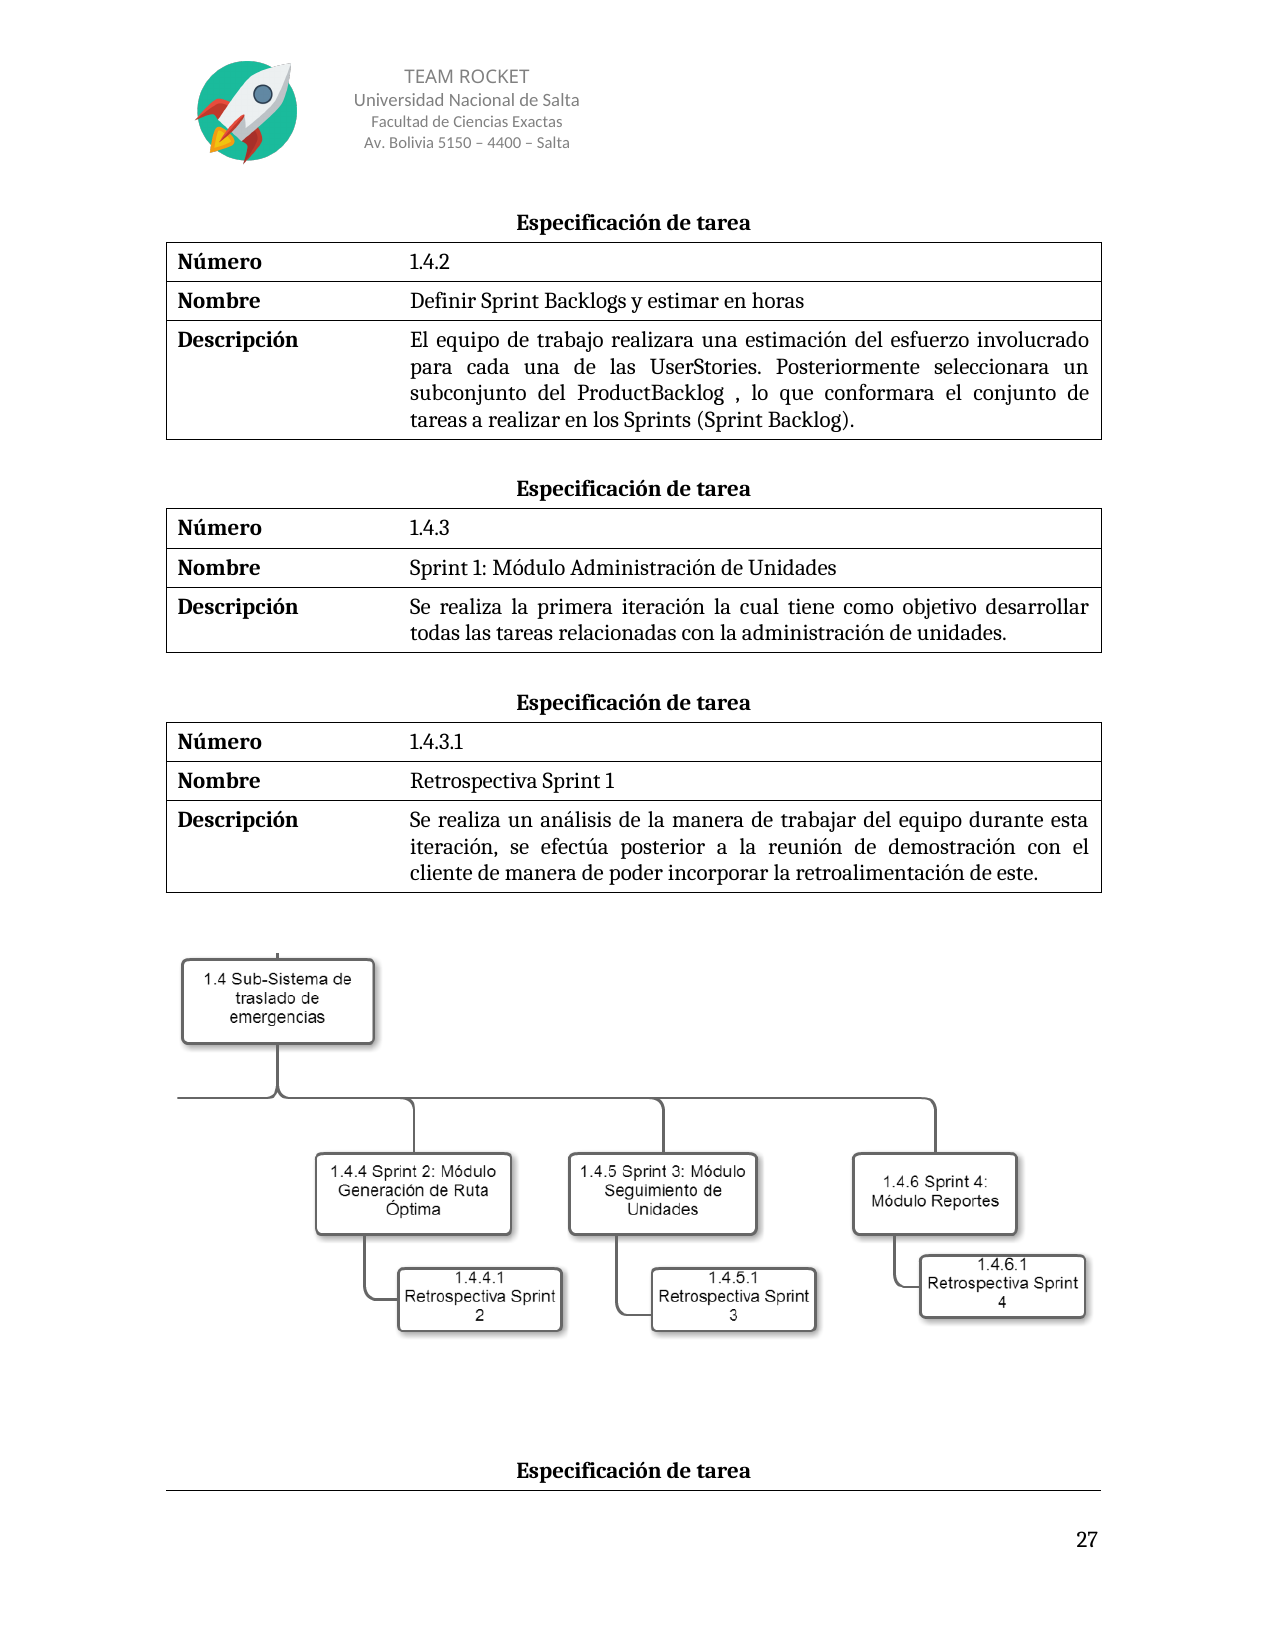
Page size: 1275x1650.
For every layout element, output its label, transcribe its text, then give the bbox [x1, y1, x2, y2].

table_header Especificación de tarea [166, 1452, 1101, 1490]
table_cell 1.4.2 [399, 243, 1101, 281]
table_cell Descripción [167, 321, 399, 439]
table_cell Descripción [167, 588, 399, 652]
table_cell Retrospectiva Sprint 1 [399, 762, 1101, 800]
table_cell Descripción [167, 801, 399, 892]
table_cell Sprint 1: Módulo Administración de Unidades [399, 549, 1101, 587]
picture [177, 953, 1098, 1345]
table_cell Nombre [167, 549, 399, 587]
table_cell Se realiza la primera iteración la cual tiene como objetivo desarrollar todas las tareas relacionadas con la administración de unidades. [399, 588, 1101, 652]
table_header Especificación de tarea [166, 684, 1101, 722]
table_cell Nombre [167, 762, 399, 800]
table_cell Número [167, 243, 399, 281]
table_cell Se realiza un análisis de la manera de trabajar del equipo durante esta iteración, se efectúa posterior a la reunión de demostración con el cliente de manera de poder incorporar la retroalimentación de este. [399, 801, 1101, 892]
table_cell Definir Sprint Backlogs y estimar en horas [399, 282, 1101, 320]
table_cell 1.4.3 [399, 509, 1101, 547]
table_header Especificación de tarea [166, 470, 1101, 508]
table_cell Número [167, 723, 399, 761]
table_cell El equipo de trabajo realizara una estimación del esfuerzo involucrado para cada una de las UserStories. Posteriormente seleccionara un subconjunto del ProductBacklog , lo que conformara el conjunto de tareas a realizar en los Sprints (Sprint Backlog). [399, 321, 1101, 439]
table_cell 1.4.3.1 [399, 723, 1101, 761]
picture [180, 44, 314, 178]
table_cell Nombre [167, 282, 399, 320]
table_cell Número [167, 509, 399, 547]
table_header Especificación de tarea [166, 204, 1101, 242]
